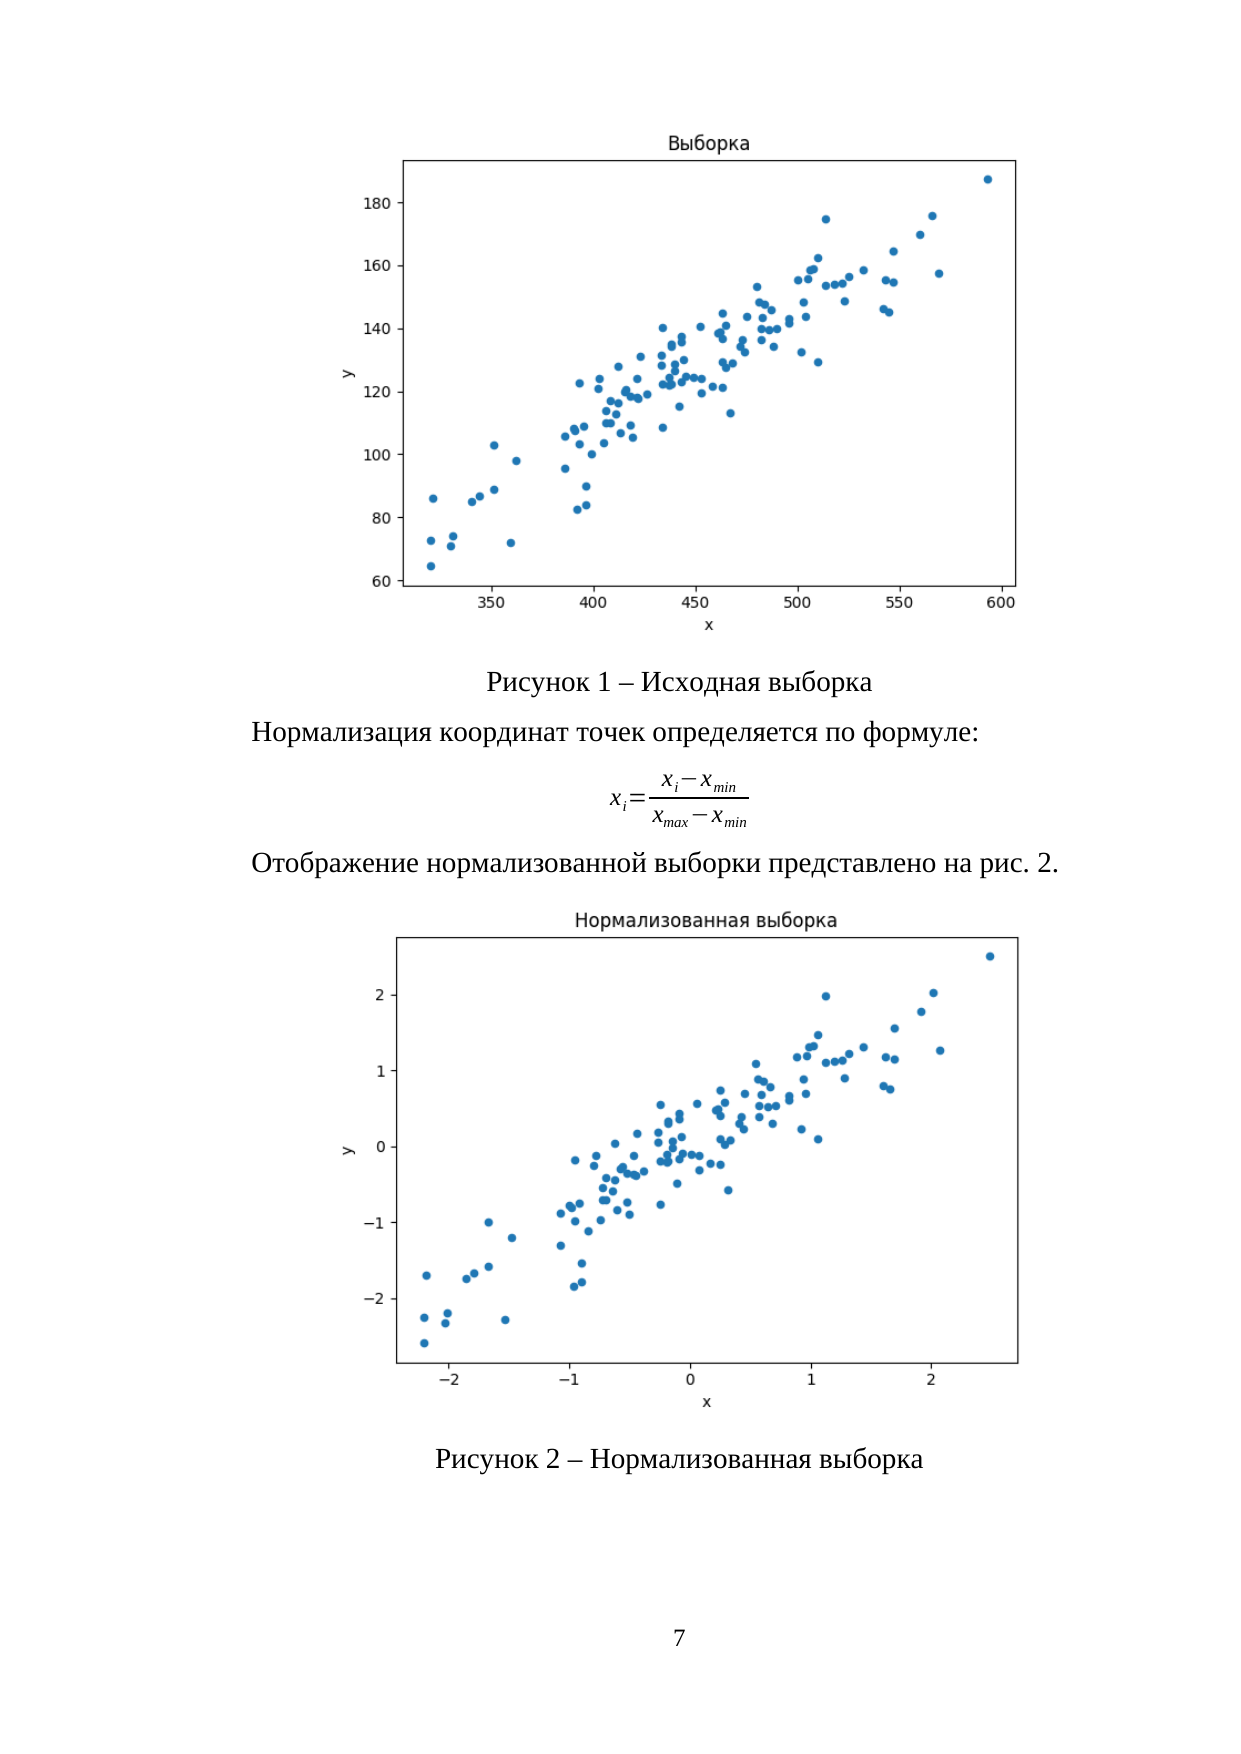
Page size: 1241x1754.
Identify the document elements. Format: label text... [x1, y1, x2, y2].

text Рисунок 1 – Исходная выборка [177, 664, 1181, 697]
text Нормализация координат точек определяется по формуле: [177, 714, 1181, 748]
picture [325, 895, 1034, 1427]
picture [325, 118, 1034, 650]
text Рисунок 2 – Нормализованная выборка [177, 1441, 1181, 1475]
text Отображение нормализованной выборки представлено на рис. 2. [177, 845, 1181, 879]
